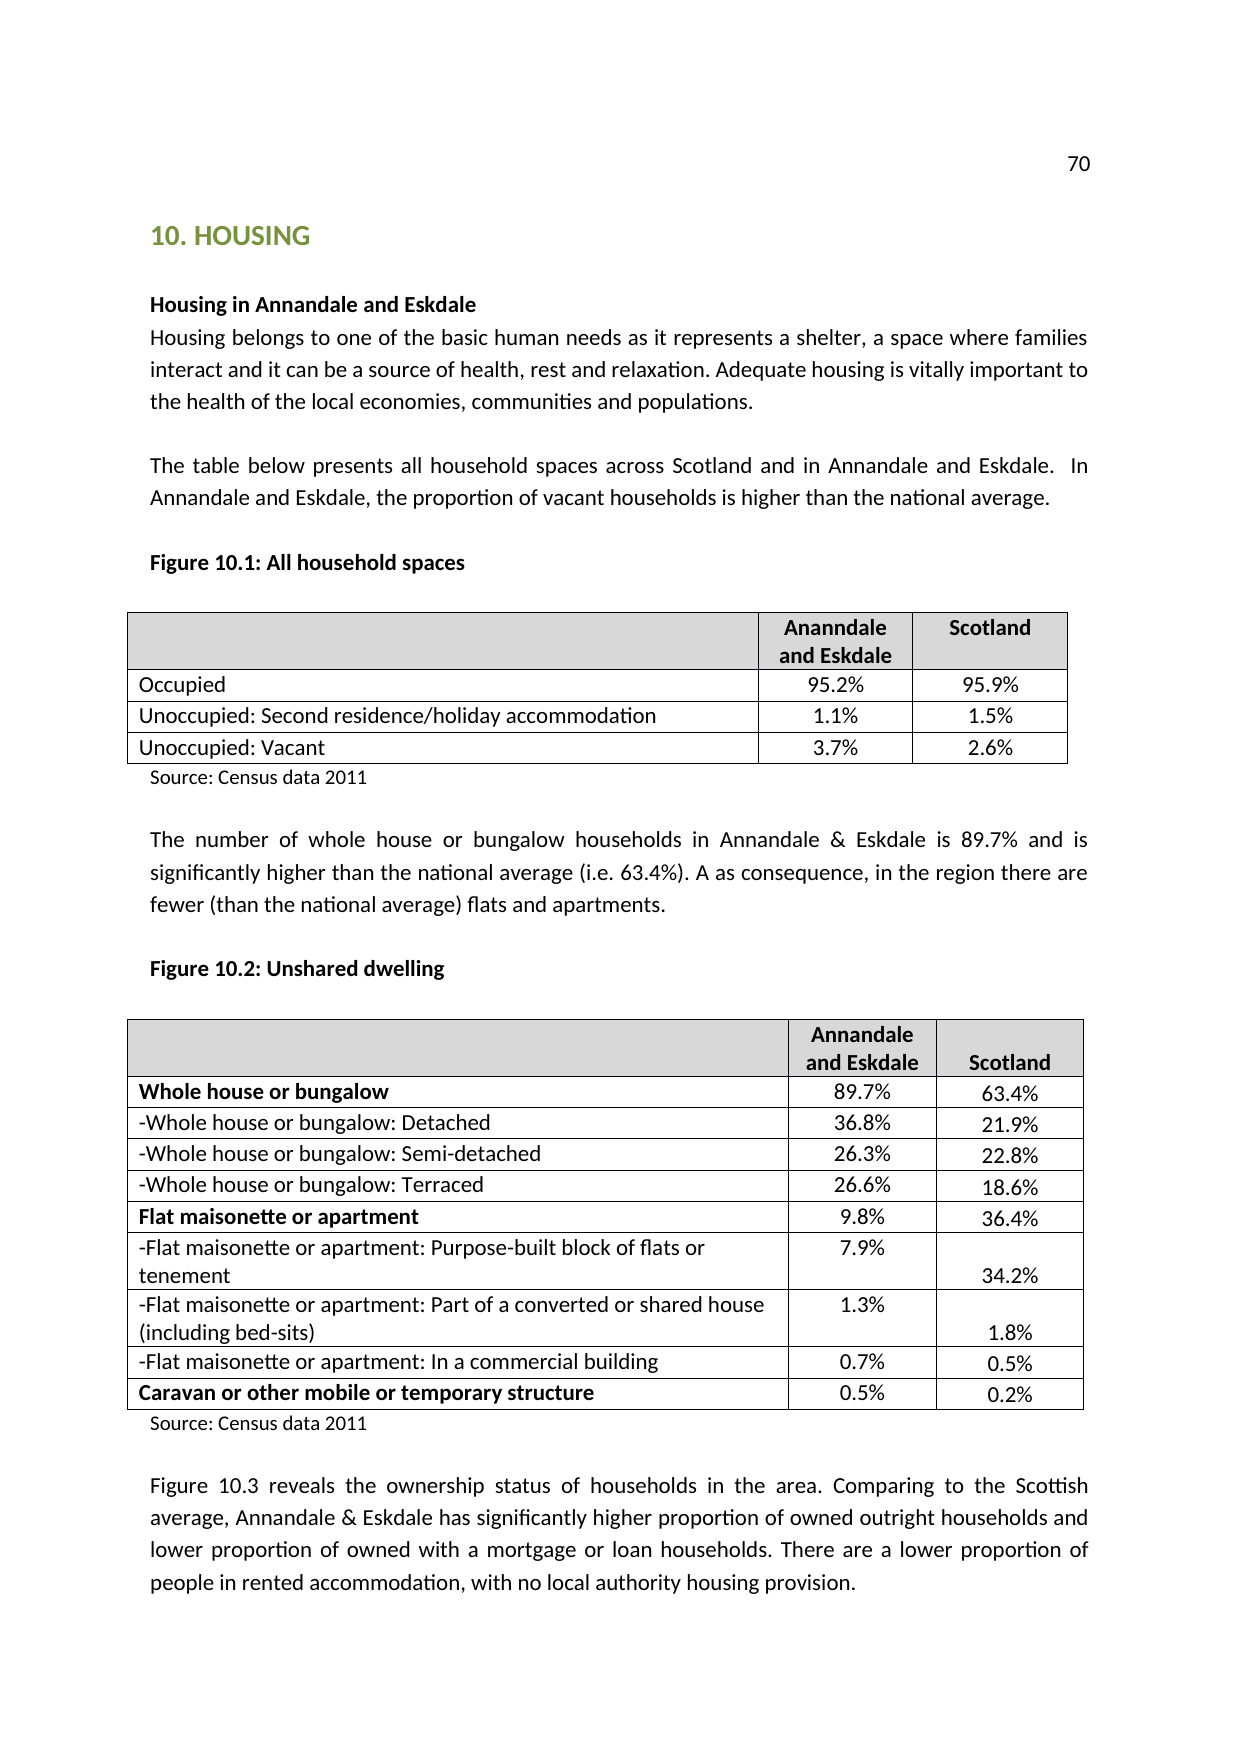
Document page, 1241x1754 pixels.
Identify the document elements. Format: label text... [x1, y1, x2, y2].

table_cell -Whole house or bungalow: Semi-detached [128, 1139, 788, 1169]
table_cell -Flat maisonette or apartment: Purpose-built block of flats or tenement [128, 1233, 788, 1289]
table_cell Whole house or bungalow [128, 1077, 788, 1107]
table_cell 34.2% [937, 1233, 1083, 1289]
table_cell 1.1% [759, 702, 912, 732]
table_cell 1.3% [789, 1290, 936, 1346]
table_cell 95.9% [913, 670, 1067, 701]
table_cell 95.2% [759, 670, 912, 701]
table_cell 21.9% [937, 1108, 1083, 1138]
table_cell 1.5% [913, 702, 1067, 732]
table_header [128, 613, 758, 669]
table_cell Caravan or other mobile or temporary structure [128, 1379, 788, 1409]
table_cell Occupied [128, 670, 758, 701]
table_cell 26.3% [789, 1139, 936, 1169]
table_cell 18.6% [937, 1171, 1083, 1201]
text The number of whole house or bungalow households in Annandale & Eskdale is 89.7% and is significantly higher than the national average (i.e. 63.4%). A as consequence, in the region there are fewer (than the national average) flats and apartments. [150, 826, 1090, 918]
table_header Scotland [913, 613, 1067, 669]
text Source: Census data 2011 [150, 1410, 1090, 1435]
table_cell 89.7% [789, 1077, 936, 1107]
table_cell 7.9% [789, 1233, 936, 1289]
text Figure 10.1: All household spaces [150, 548, 1090, 576]
table_cell 0.7% [789, 1347, 936, 1377]
table_cell 1.8% [937, 1290, 1083, 1346]
text Housing belongs to one of the basic human needs as it represents a shelter, a space where families interact and it can be a source of health, rest and relaxation. Adequate housing is vitally important to the health of the local economies, communities and populations. [150, 323, 1090, 415]
table_cell 3.7% [759, 733, 912, 763]
text The table below presents all household spaces across Scotland and in Annandale and Eskdale. In Annandale and Eskdale, the proportion of vacant households is higher than the national average. [150, 451, 1090, 512]
text Figure 10.3 reveals the ownership status of households in the area. Comparing to the Scottish average, Annandale & Eskdale has significantly higher proportion of owned outright households and lower proportion of owned with a mortgage or loan households. There are a lower proportion of people in rented accommodation, with no local authority housing provision. [150, 1471, 1090, 1596]
table_cell -Whole house or bungalow: Terraced [128, 1171, 788, 1201]
table_cell Flat maisonette or apartment [128, 1202, 788, 1232]
table_header Annandale and Eskdale [789, 1020, 936, 1076]
table_header Scotland [937, 1020, 1083, 1076]
table_header [128, 1020, 788, 1076]
table_cell -Flat maisonette or apartment: In a commercial building [128, 1347, 788, 1377]
table_cell Unoccupied: Second residence/holiday accommodation [128, 702, 758, 732]
table_cell 36.4% [937, 1202, 1083, 1232]
table_cell 0.5% [937, 1347, 1083, 1377]
table_cell 0.2% [937, 1379, 1083, 1409]
table_cell 0.5% [789, 1379, 936, 1409]
table_cell 63.4% [937, 1077, 1083, 1107]
table_header Ananndale and Eskdale [759, 613, 912, 669]
table_cell 9.8% [789, 1202, 936, 1232]
table_cell -Flat maisonette or apartment: Part of a converted or shared house (including bed-sits) [128, 1290, 788, 1346]
subtitle 10. HOUSING [150, 217, 1090, 253]
text Source: Census data 2011 [150, 764, 1090, 789]
table_cell Unoccupied: Vacant [128, 733, 758, 763]
table_cell 36.8% [789, 1108, 936, 1138]
table_cell -Whole house or bungalow: Detached [128, 1108, 788, 1138]
text Housing in Annandale and Eskdale [150, 290, 1090, 318]
table_cell 26.6% [789, 1171, 936, 1201]
table_cell 22.8% [937, 1139, 1083, 1169]
text Figure 10.2: Unshared dwelling [150, 954, 1090, 982]
table_cell 2.6% [913, 733, 1067, 763]
